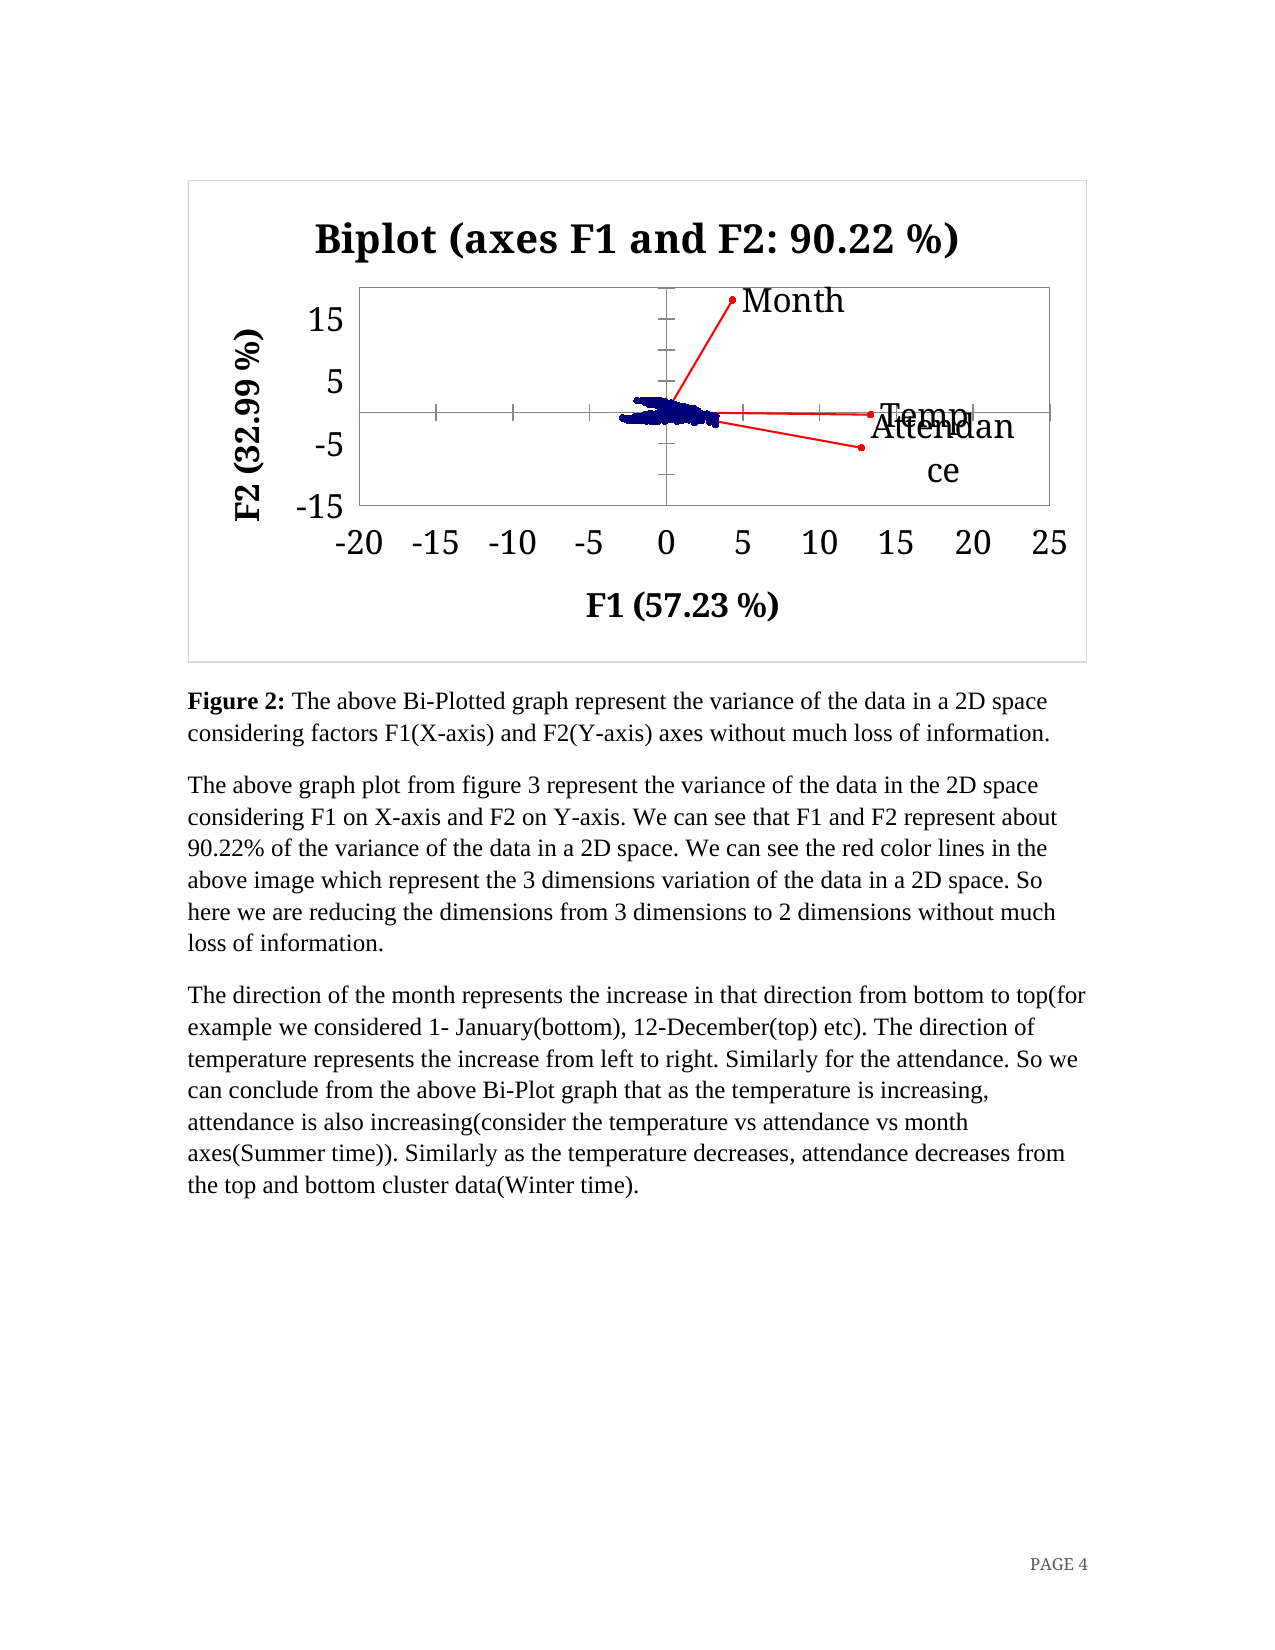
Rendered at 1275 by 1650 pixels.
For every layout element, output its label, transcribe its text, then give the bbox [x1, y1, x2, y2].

text Figure 2: The above Bi-Plotted graph represent the variance of the data in a 2D space considering factors F1(X-axis) and F2(Y-axis) axes without much loss of information. [187, 686, 1087, 747]
text The above graph plot from figure 3 represent the variance of the data in the 2D space considering F1 on X-axis and F2 on Y-axis. We can see that F1 and F2 represent about 90.22% of the variance of the data in a 2D space. We can see the red color lines in the above image which represent the 3 dimensions variation of the data in a 2D space. So here we are reducing the dimensions from 3 dimensions to 2 dimensions without much loss of information. [187, 770, 1087, 957]
text The direction of the month represents the increase in that direction from bottom to top(for example we considered 1- January(bottom), 12-December(top) etc). The direction of temperature represents the increase from left to right. Similarly for the attendance. So we can conclude from the above Bi-Plot graph that as the temperature is increasing, attendance is also increasing(consider the temperature vs attendance vs month axes(Summer time)). Similarly as the temperature decreases, attendance decreases from the top and bottom cluster data(Winter time). [187, 981, 1087, 1199]
